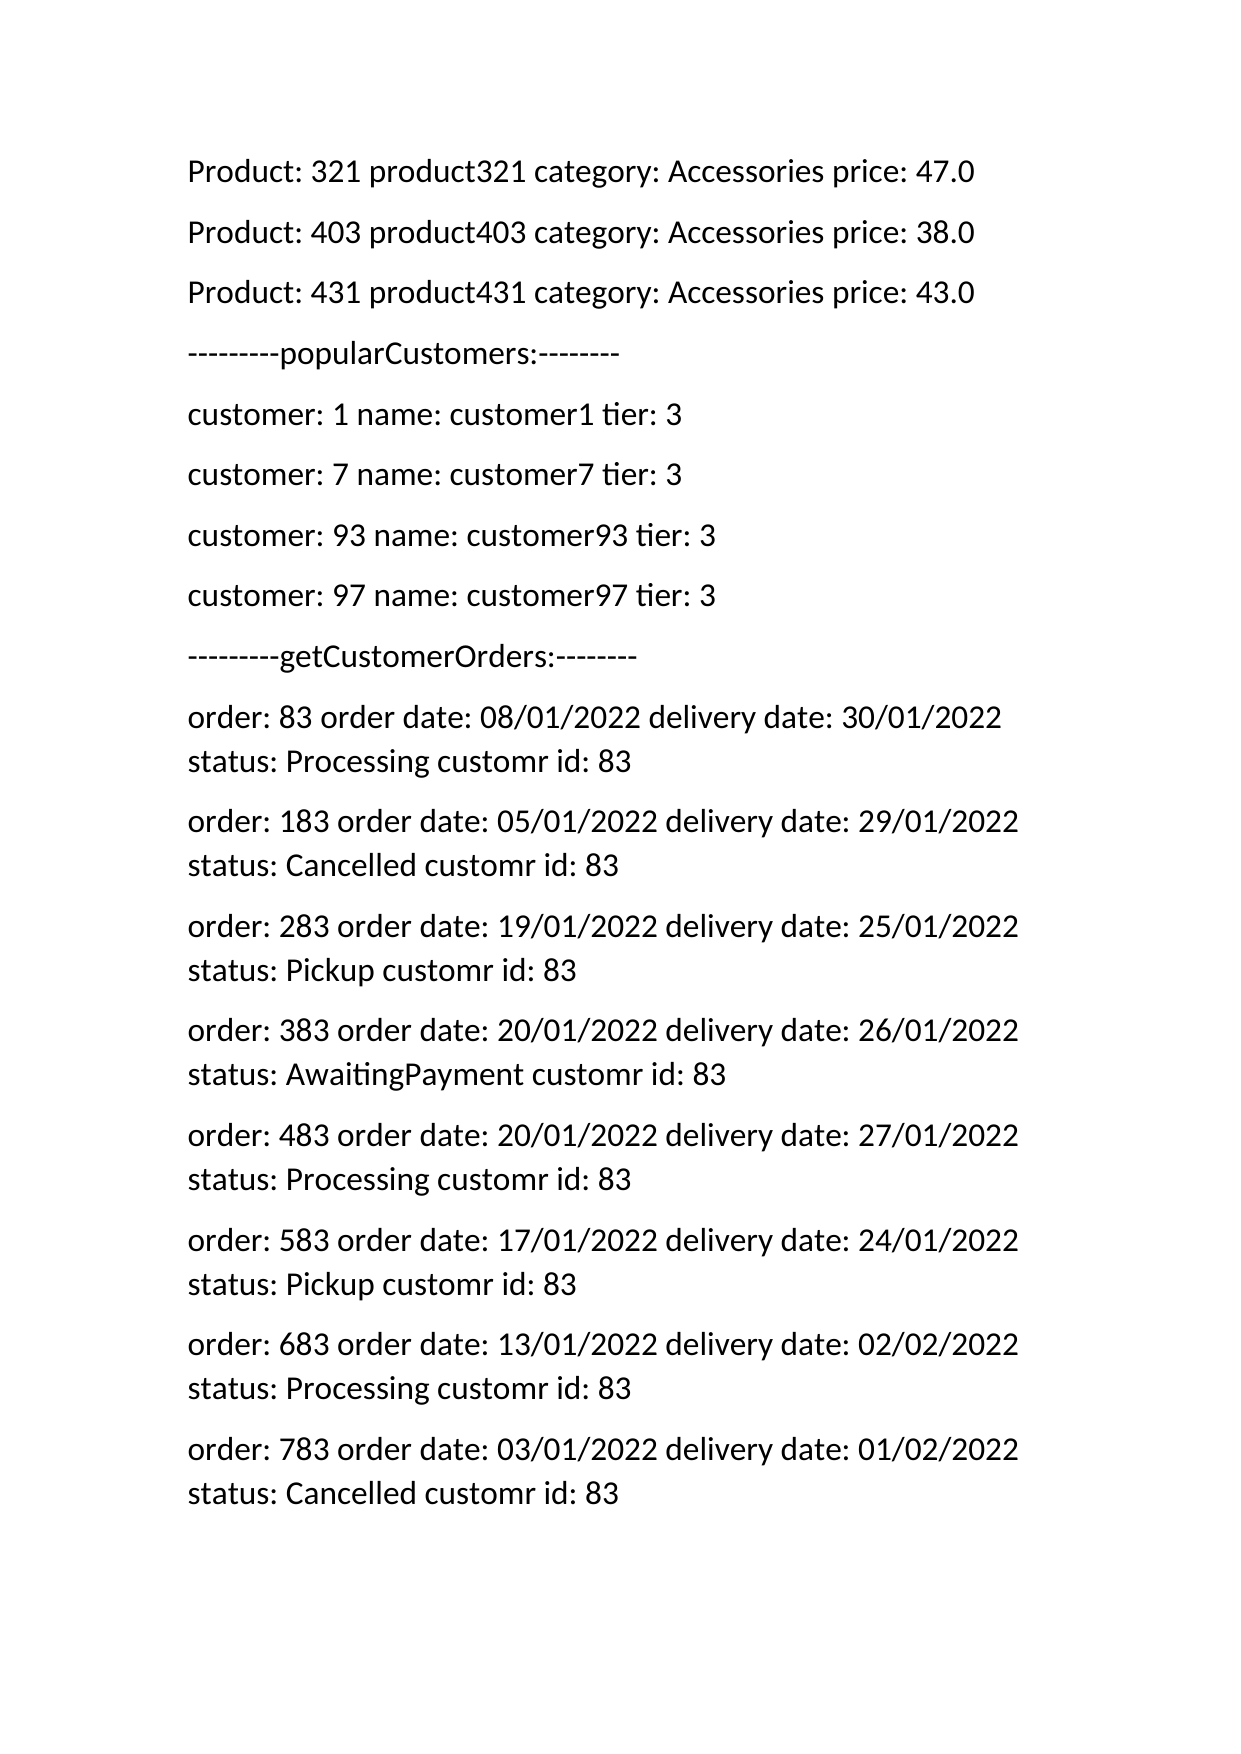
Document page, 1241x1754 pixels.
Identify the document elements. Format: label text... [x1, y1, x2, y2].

text customer: 97 name: customer97 tier: 3 [187, 574, 1053, 615]
text order: 483 order date: 20/01/2022 delivery date: 27/01/2022 status: Processing customr id: 83 [187, 1114, 1053, 1199]
text order: 683 order date: 13/01/2022 delivery date: 02/02/2022 status: Processing customr id: 83 [187, 1323, 1053, 1408]
text order: 283 order date: 19/01/2022 delivery date: 25/01/2022 status: Pickup customr id: 83 [187, 905, 1053, 989]
text ---------getCustomerOrders:-------- [187, 635, 1053, 676]
text customer: 1 name: customer1 tier: 3 [187, 392, 1053, 433]
text customer: 93 name: customer93 tier: 3 [187, 514, 1053, 554]
text Product: 403 product403 category: Accessories price: 38.0 [187, 211, 1053, 251]
text order: 183 order date: 05/01/2022 delivery date: 29/01/2022 status: Cancelled customr id: 83 [187, 800, 1053, 885]
text customer: 7 name: customer7 tier: 3 [187, 453, 1053, 494]
text order: 383 order date: 20/01/2022 delivery date: 26/01/2022 status: AwaitingPayment customr id: 83 [187, 1009, 1053, 1094]
text order: 583 order date: 17/01/2022 delivery date: 24/01/2022 status: Pickup customr id: 83 [187, 1218, 1053, 1303]
text Product: 431 product431 category: Accessories price: 43.0 [187, 271, 1053, 312]
text Product: 321 product321 category: Accessories price: 47.0 [187, 150, 1053, 191]
text ---------popularCustomers:-------- [187, 332, 1053, 373]
text order: 783 order date: 03/01/2022 delivery date: 01/02/2022 status: Cancelled customr id: 83 [187, 1428, 1053, 1512]
text order: 83 order date: 08/01/2022 delivery date: 30/01/2022 status: Processing customr id: 83 [187, 696, 1053, 780]
